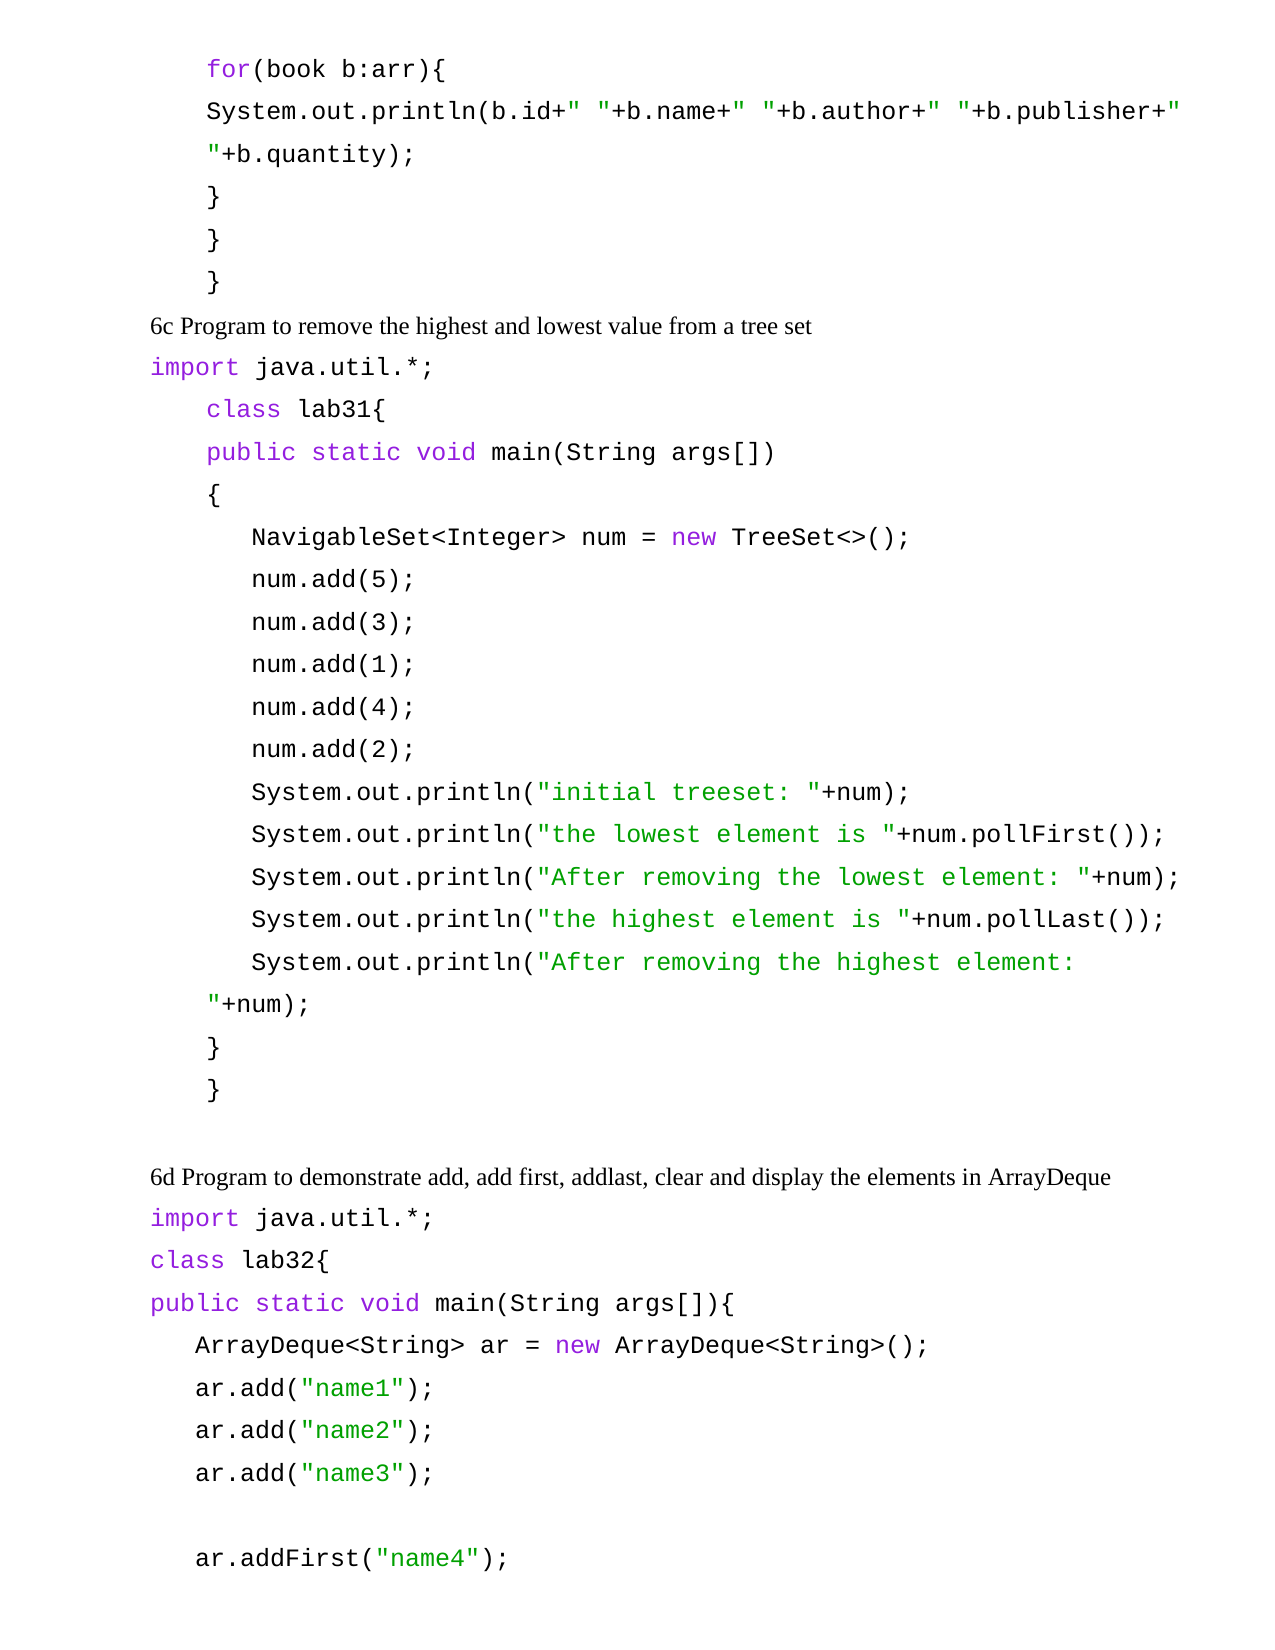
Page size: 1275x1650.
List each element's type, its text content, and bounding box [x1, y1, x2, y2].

text 6d Program to demonstrate add, add first, addlast, clear and display the elements in ArrayDeque [150, 1162, 1191, 1191]
text import java.util.*; class lab31{ public static void main(String args[]) { NavigableSet<Integer> num = new TreeSet<>(); num.add(5); num.add(3); num.add(1); num.add(4); num.add(2); System.out.println("initial treeset: "+num); System.out.println("the lowest element is "+num.pollFirst()); System.out.println("After removing the lowest element: "+num); System.out.println("the highest element is "+num.pollLast()); System.out.println("After removing the highest element: "+num); } } [150, 354, 1191, 1105]
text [150, 1206, 1191, 1574]
text 6c Program to remove the highest and lowest value from a tree set [150, 311, 1191, 340]
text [150, 56, 1191, 297]
